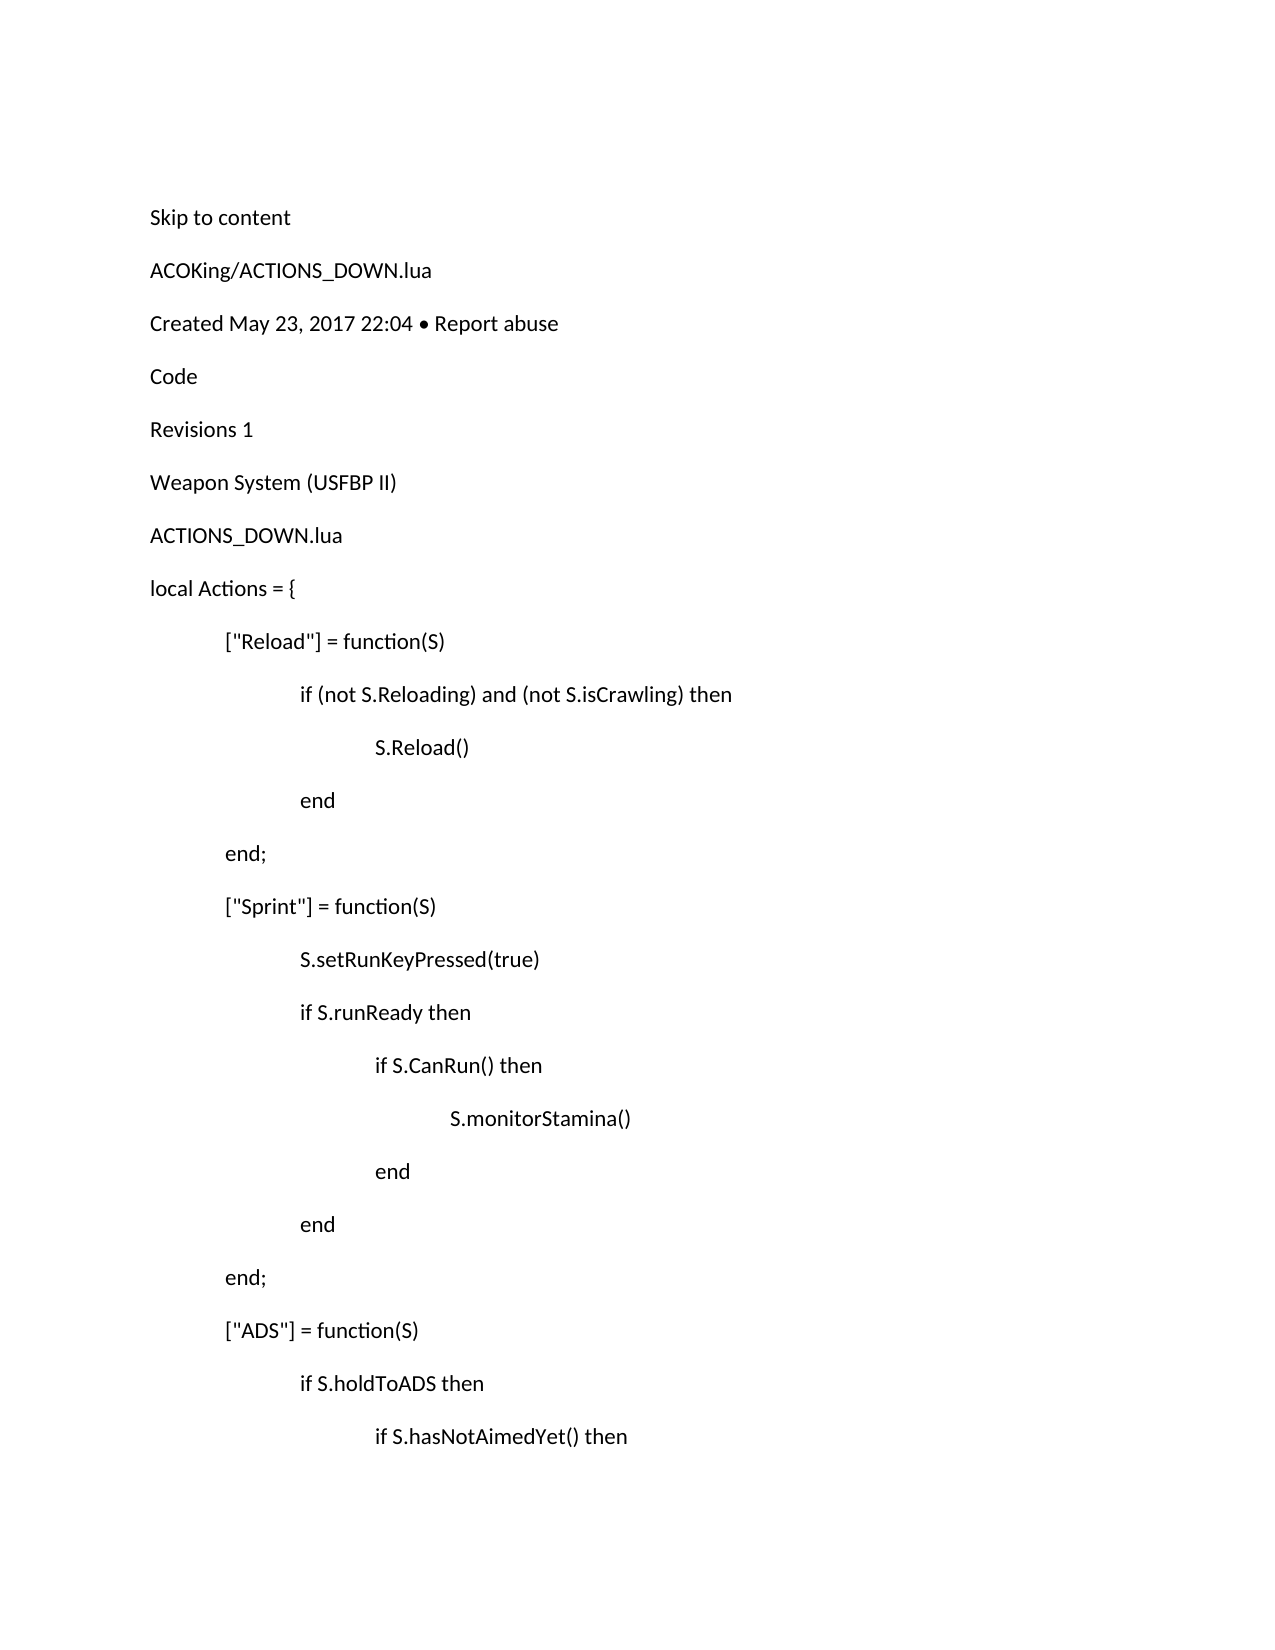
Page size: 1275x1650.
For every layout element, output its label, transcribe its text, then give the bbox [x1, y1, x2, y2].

text if S.CanRun() then [150, 1051, 1125, 1079]
text end [150, 1157, 1125, 1185]
text Skip to content [150, 203, 1125, 231]
text S.monitorStamina() [150, 1104, 1125, 1132]
text ["ADS"] = function(S) [150, 1316, 1125, 1344]
text end; [150, 1263, 1125, 1291]
text Created May 23, 2017 22:04 • Report abuse [150, 309, 1125, 337]
text if S.holdToADS then [150, 1369, 1125, 1397]
text S.Reload() [150, 733, 1125, 761]
text ACOKing/ACTIONS_DOWN.lua [150, 256, 1125, 284]
text ACTIONS_DOWN.lua [150, 521, 1125, 549]
text if S.hasNotAimedYet() then [150, 1422, 1125, 1451]
text S.setRunKeyPressed(true) [150, 945, 1125, 973]
text ["Sprint"] = function(S) [150, 892, 1125, 920]
text Weapon System (USFBP II) [150, 468, 1125, 496]
text end; [150, 839, 1125, 867]
text end [150, 786, 1125, 814]
text Code [150, 362, 1125, 390]
text local Actions = { [150, 574, 1125, 602]
text Revisions 1 [150, 415, 1125, 443]
text ["Reload"] = function(S) [150, 627, 1125, 655]
text if S.runReady then [150, 998, 1125, 1026]
text if (not S.Reloading) and (not S.isCrawling) then [150, 680, 1125, 708]
text end [150, 1210, 1125, 1238]
